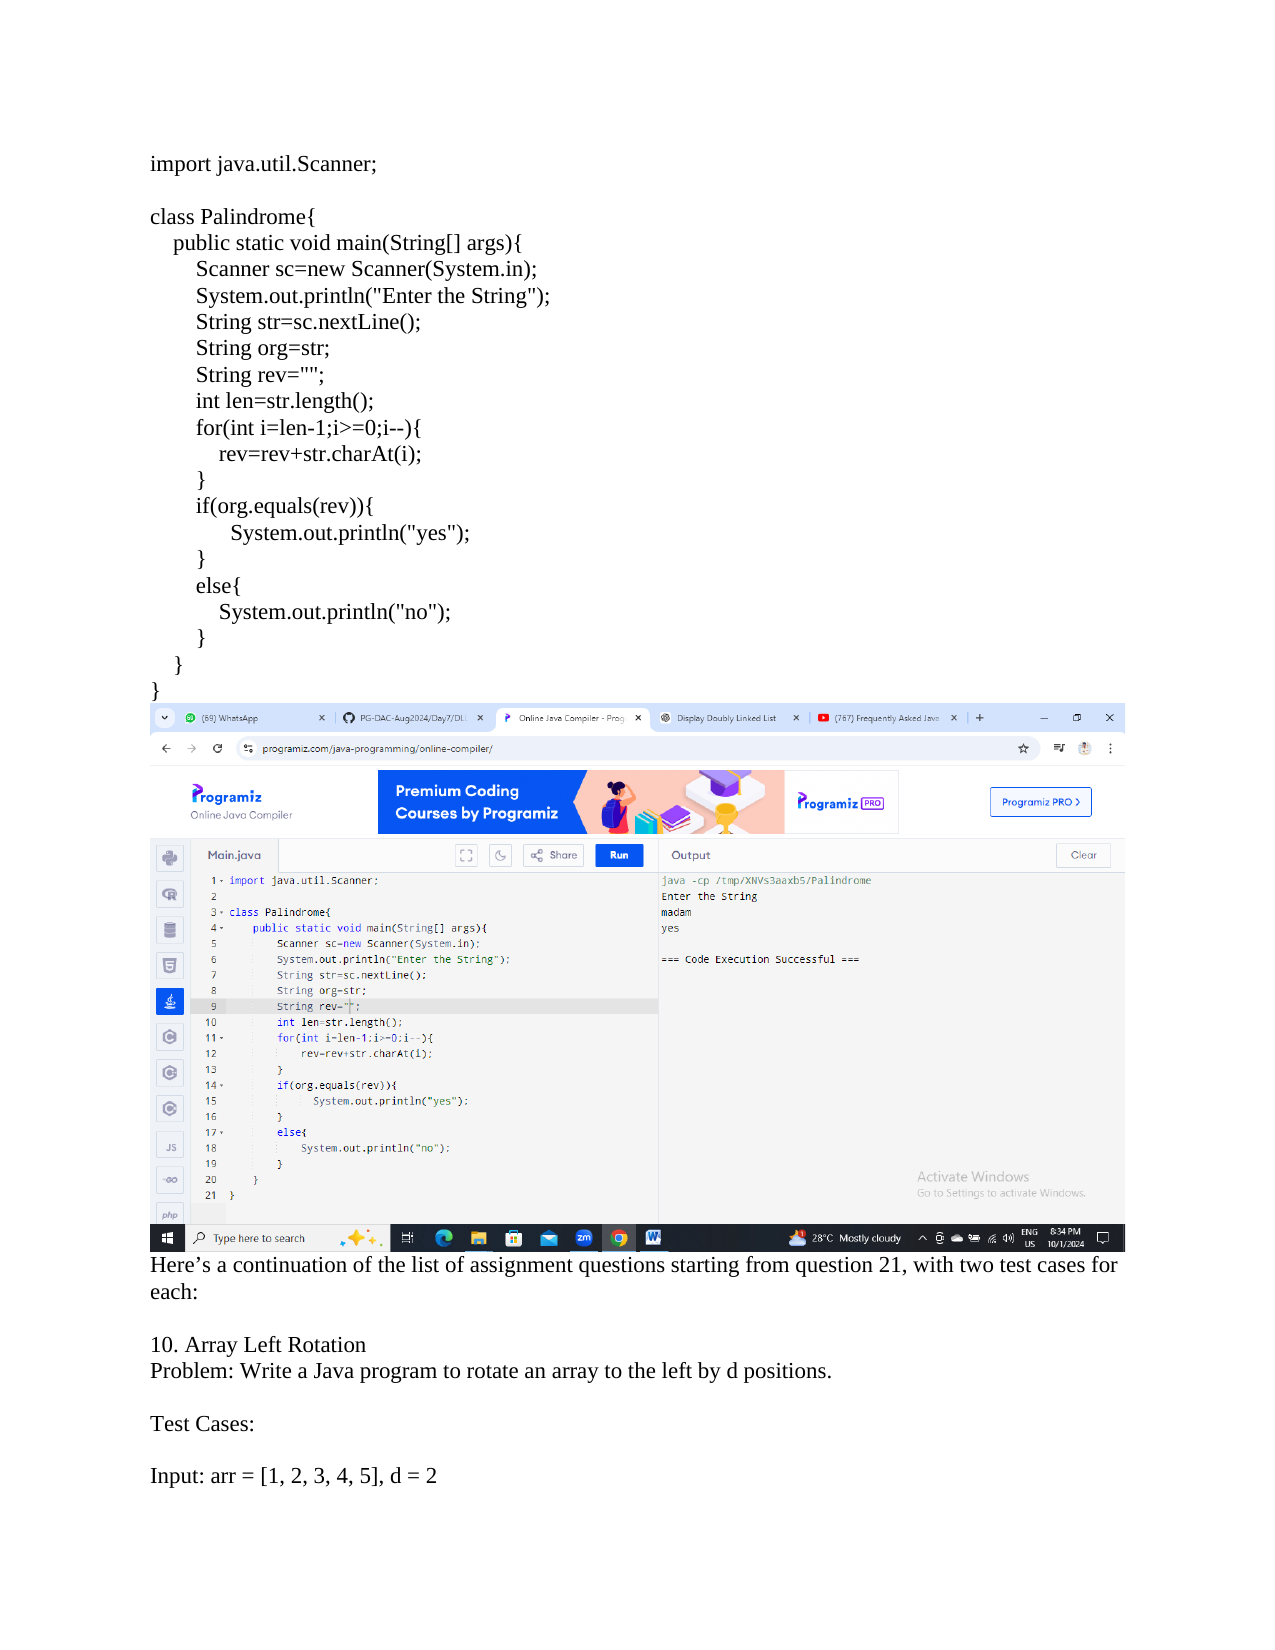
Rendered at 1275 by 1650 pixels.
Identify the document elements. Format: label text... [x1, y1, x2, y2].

text } [150, 624, 1125, 651]
text Here’s a continuation of the list of assignment questions starting from question 21, with two test cases for each: [150, 1252, 1125, 1304]
text Test Cases: [150, 1410, 1125, 1436]
text if(org.equals(rev)){ [150, 493, 1125, 519]
text } [150, 677, 1125, 703]
text System.out.println("yes"); [150, 519, 1125, 545]
picture [150, 703, 1125, 1252]
text Problem: Write a Java program to rotate an array to the left by d positions. [150, 1357, 1125, 1383]
text Input: arr = [1, 2, 3, 4, 5], d = 2 [150, 1462, 1125, 1489]
text Scanner sc=new Scanner(System.in); [150, 255, 1125, 282]
text String rev=""; [150, 361, 1125, 387]
text else{ [150, 572, 1125, 598]
text class Palindrome{ [150, 203, 1125, 229]
text String str=sc.nextLine(); [150, 308, 1125, 334]
text System.out.println("no"); [150, 598, 1125, 624]
text } [150, 651, 1125, 677]
text } [150, 545, 1125, 572]
text 10. Array Left Rotation [150, 1331, 1125, 1357]
text System.out.println("Enter the String"); [150, 282, 1125, 308]
text rev=rev+str.charAt(i); [150, 440, 1125, 466]
text public static void main(String[] args){ [150, 229, 1125, 255]
text for(int i=len-1;i>=0;i--){ [150, 413, 1125, 440]
text int len=str.length(); [150, 387, 1125, 413]
text String org=str; [150, 334, 1125, 361]
text } [150, 466, 1125, 493]
text import java.util.Scanner; [150, 150, 1125, 176]
